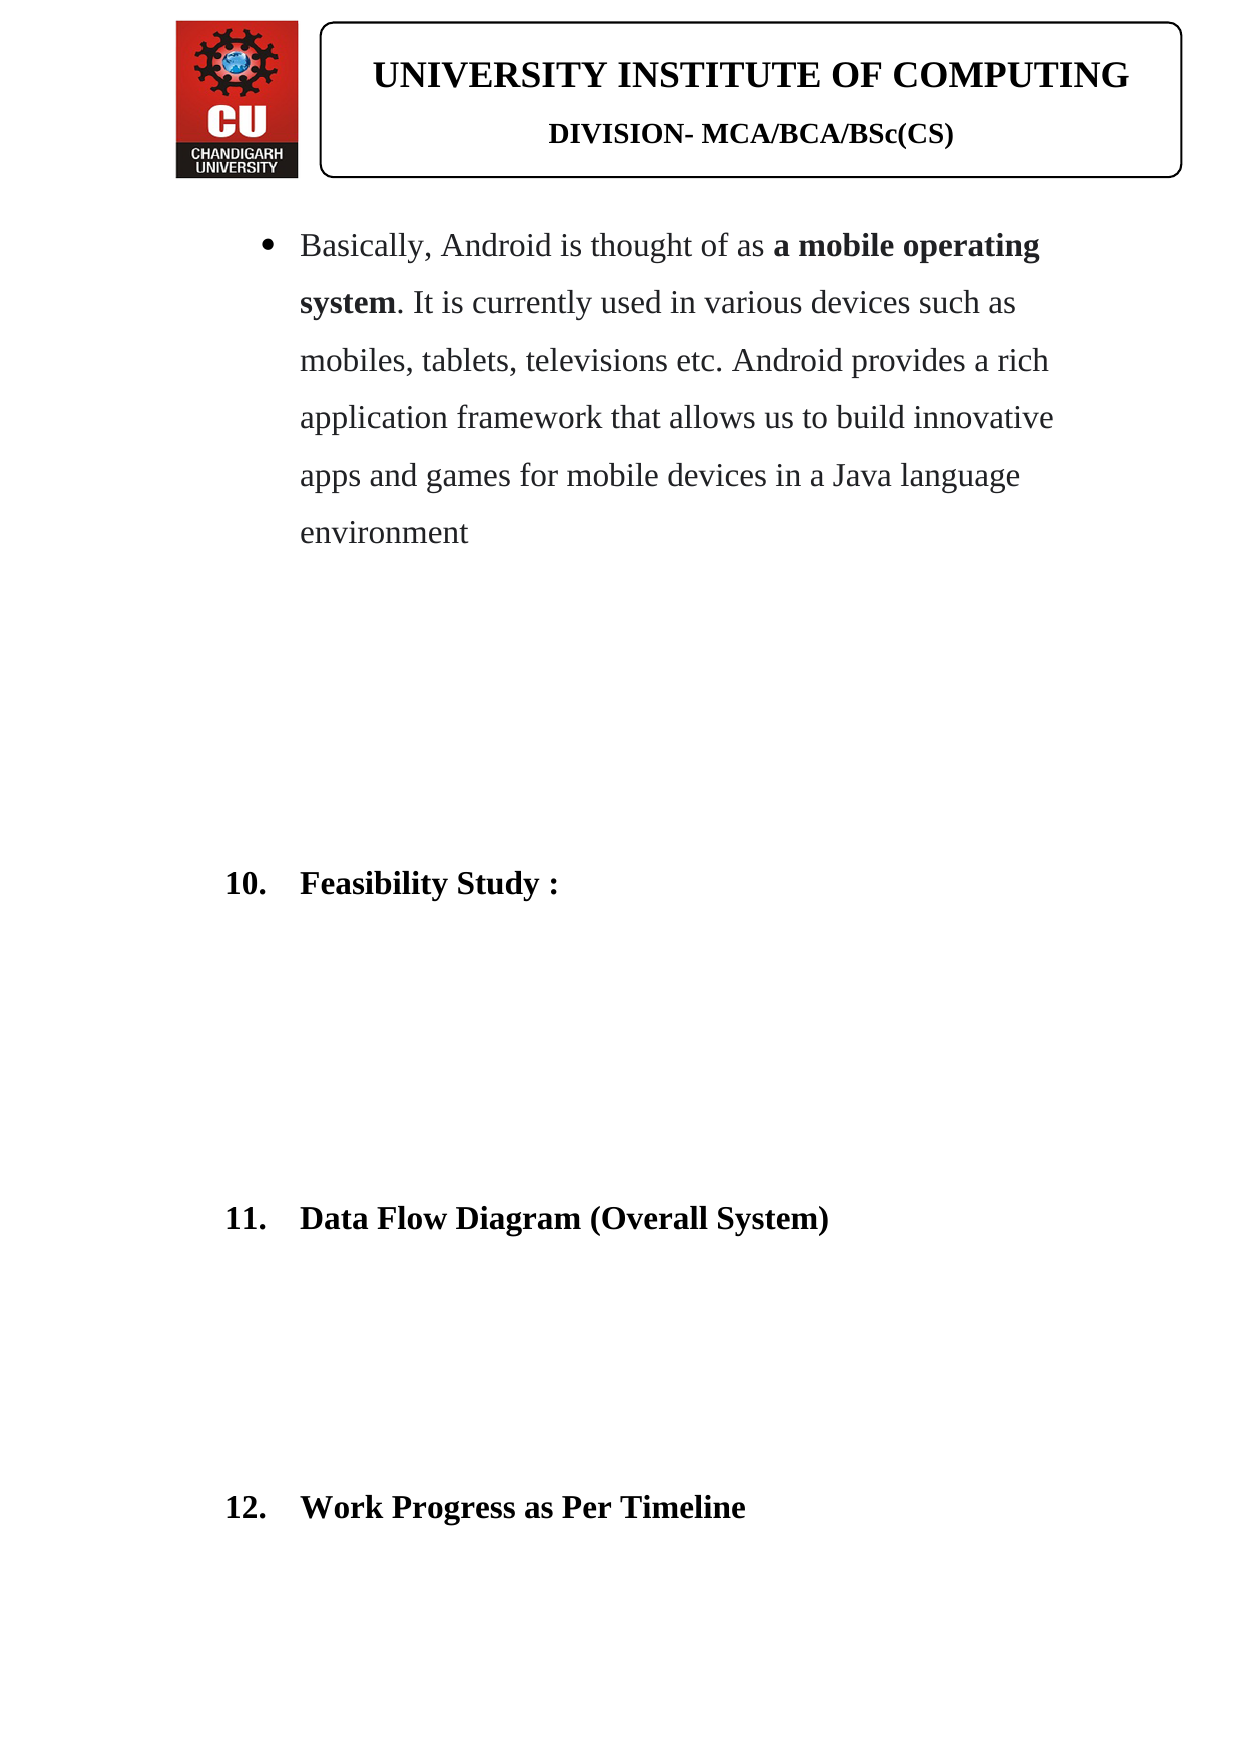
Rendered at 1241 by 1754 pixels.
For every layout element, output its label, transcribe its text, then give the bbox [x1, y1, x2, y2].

picture [133, 15, 342, 184]
list Basically, Android is thought of as a mobile operating system. It is currently used in various devices such as mobiles, tablets, televisions etc. Android provides a rich application framework that allows us to build innovative apps and games for mobile devices in a Java language environment [262, 225, 1090, 551]
subtitle Data Flow Diagram (Overall System) [225, 1199, 1090, 1237]
subtitle Feasibility Study : [225, 863, 1090, 901]
subtitle Work Progress as Per Timeline [225, 1487, 1090, 1526]
